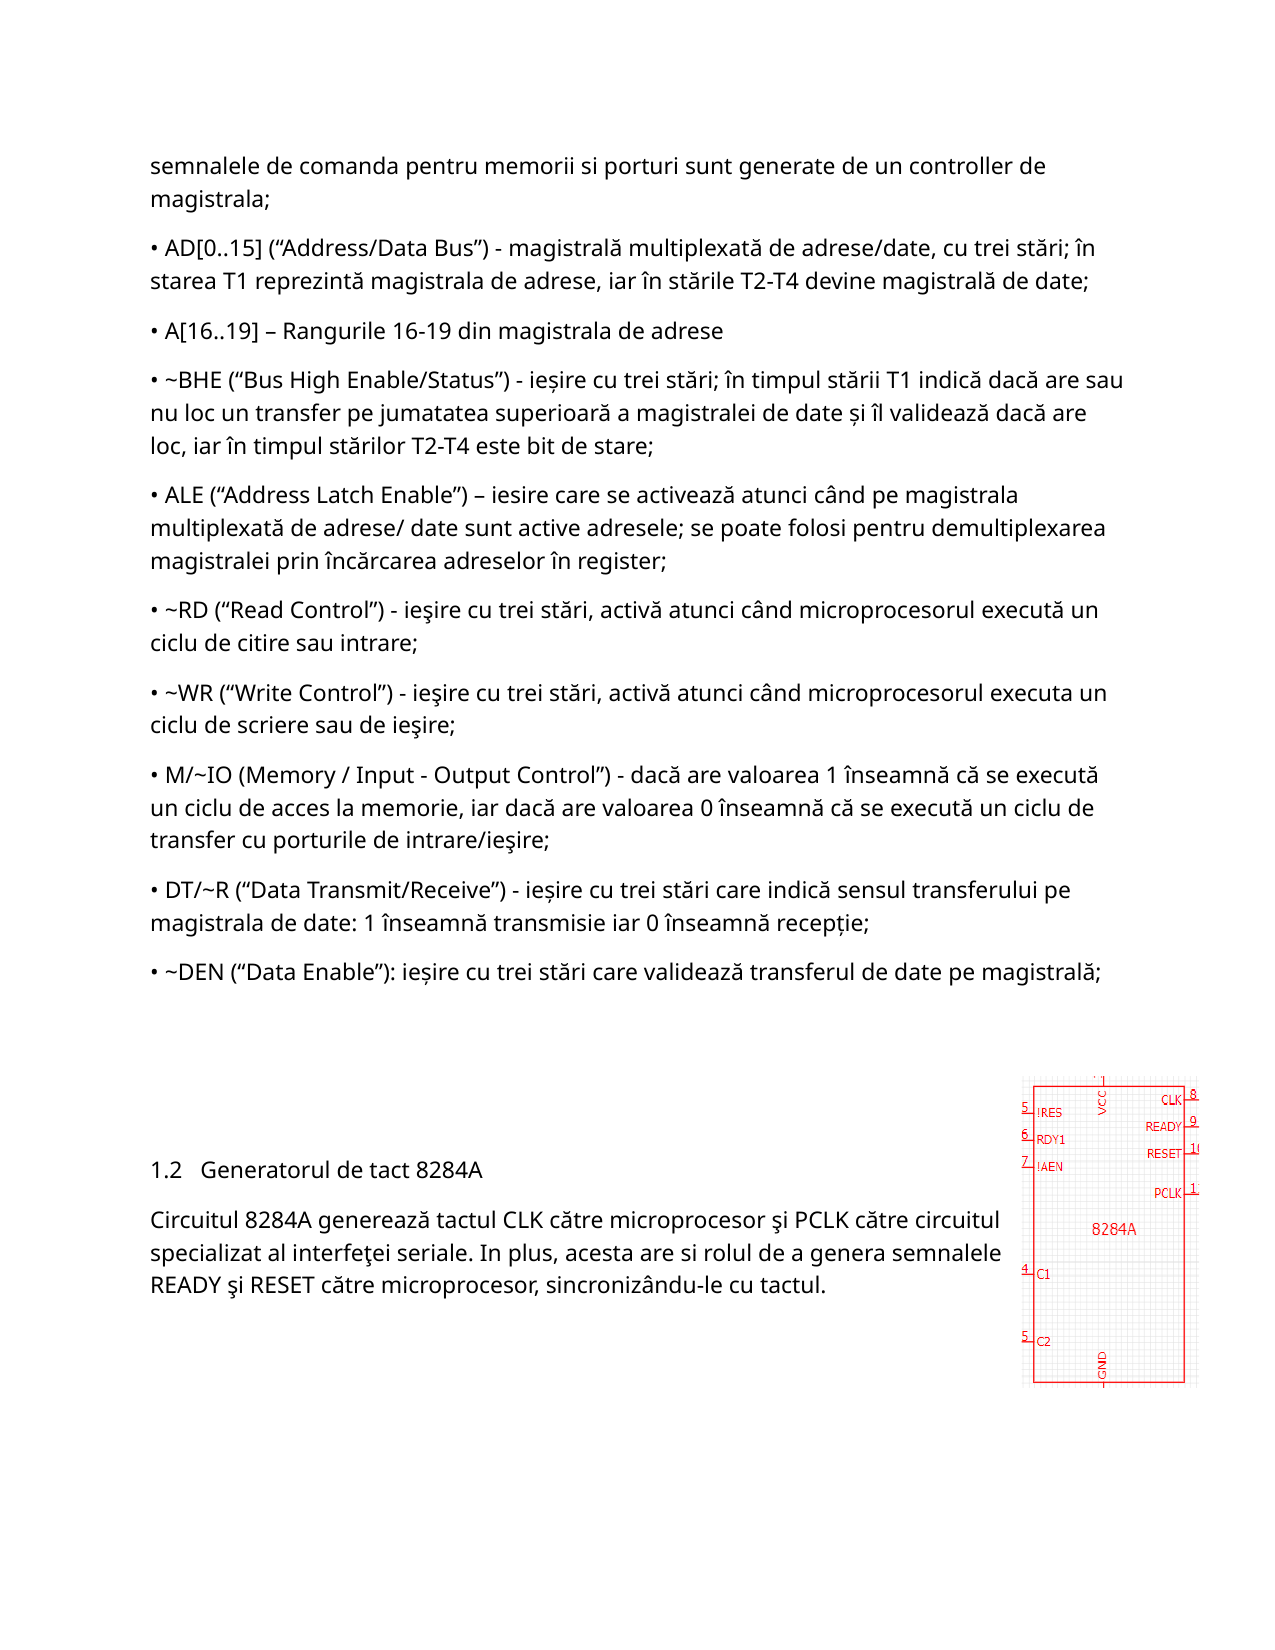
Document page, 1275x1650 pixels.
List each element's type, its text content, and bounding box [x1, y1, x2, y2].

text • ~DEN (“Data Enable”): ieșire cu trei stări care validează transferul de date pe magistrală; [150, 956, 1125, 987]
text • AD[0..15] (“Address/Data Bus”) - magistrală multiplexată de adrese/date, cu trei stări; în starea T1 reprezintă magistrala de adrese, iar în stările T2-T4 devine magistrală de date; [150, 232, 1125, 296]
text • ~WR (“Write Control”) - ieşire cu trei stări, activă atunci când microprocesorul executa un ciclu de scriere sau de ieşire; [150, 677, 1125, 741]
text • ~RD (“Read Control”) - ieşire cu trei stări, activă atunci când microprocesorul execută un ciclu de citire sau intrare; [150, 594, 1125, 658]
text Circuitul 8284A generează tactul CLK către microprocesor şi PCLK către circuitul specializat al interfeţei seriale. In plus, acesta are si rolul de a genera semnalele READY şi RESET către microprocesor, sincronizându-le cu tactul. [150, 1204, 1020, 1301]
text • DT/~R (“Data Transmit/Receive”) - ieșire cu trei stări care indică sensul transferului pe magistrala de date: 1 înseamnă transmisie iar 0 înseamnă recepție; [150, 874, 1125, 938]
picture [1020, 1076, 1199, 1385]
text • ~BHE (“Bus High Enable/Status”) - ieșire cu trei stări; în timpul stării T1 indică dacă are sau nu loc un transfer pe jumatatea superioară a magistralei de date și îl validează dacă are loc, iar în timpul stărilor T2-T4 este bit de stare; [150, 364, 1125, 461]
text • A[16..19] – Rangurile 16-19 din magistrala de adrese [150, 314, 1125, 346]
text • M/~IO (Memory / Input - Output Control”) - dacă are valoarea 1 înseamnă că se execută un ciclu de acces la memorie, iar dacă are valoarea 0 înseamnă că se execută un ciclu de transfer cu porturile de intrare/ieşire; [150, 759, 1125, 856]
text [150, 150, 1125, 214]
text 1.2 Generatorul de tact 8284A [150, 1154, 1020, 1185]
text • ALE (“Address Latch Enable”) – iesire care se activează atunci când pe magistrala multiplexată de adrese/ date sunt active adresele; se poate folosi pentru demultiplexarea magistralei prin încărcarea adreselor în register; [150, 479, 1125, 576]
